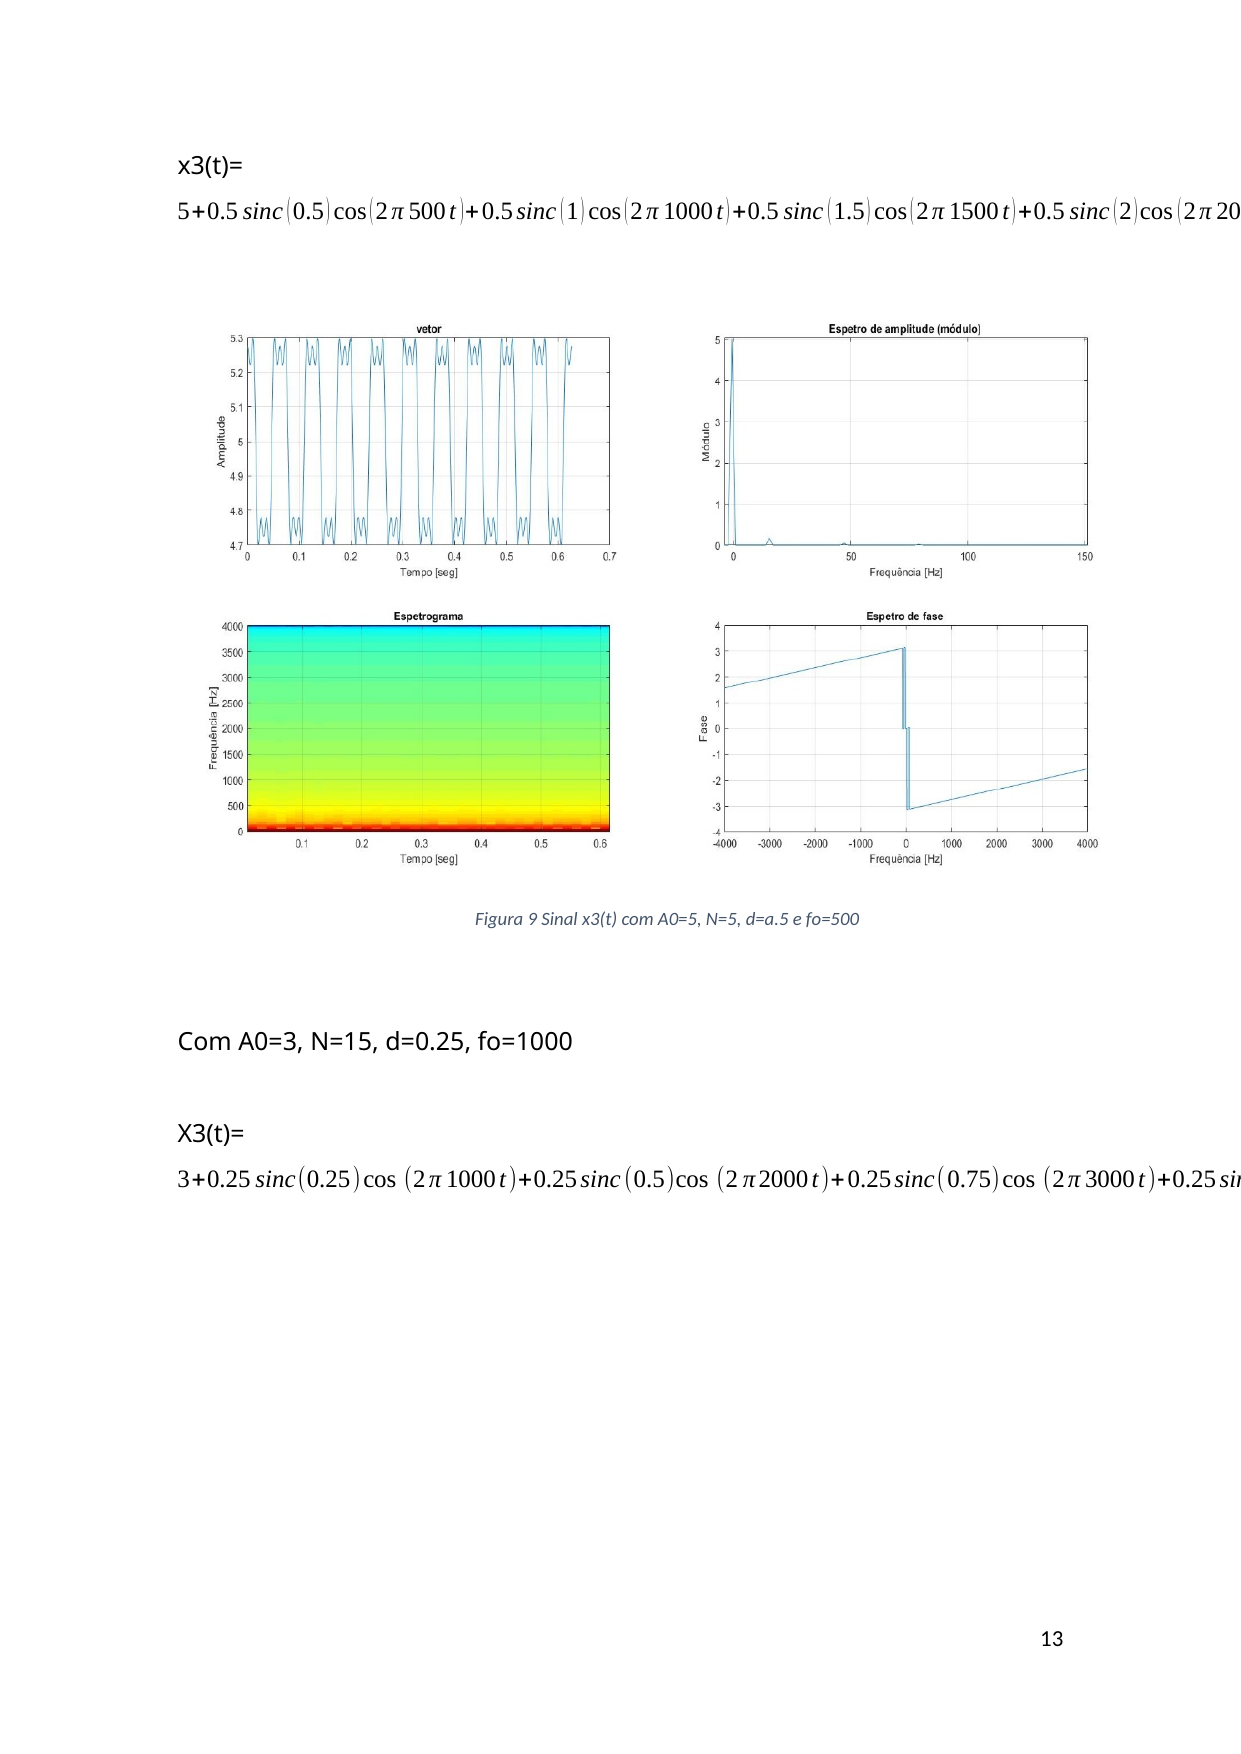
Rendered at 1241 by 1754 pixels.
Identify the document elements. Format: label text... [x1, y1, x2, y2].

text X3(t)= [177, 1116, 1063, 1194]
text Com A0=3, N=15, d=0.25, fo=1000 [177, 1023, 1063, 1057]
picture [106, 292, 1188, 896]
text x3(t)= [177, 148, 1063, 227]
